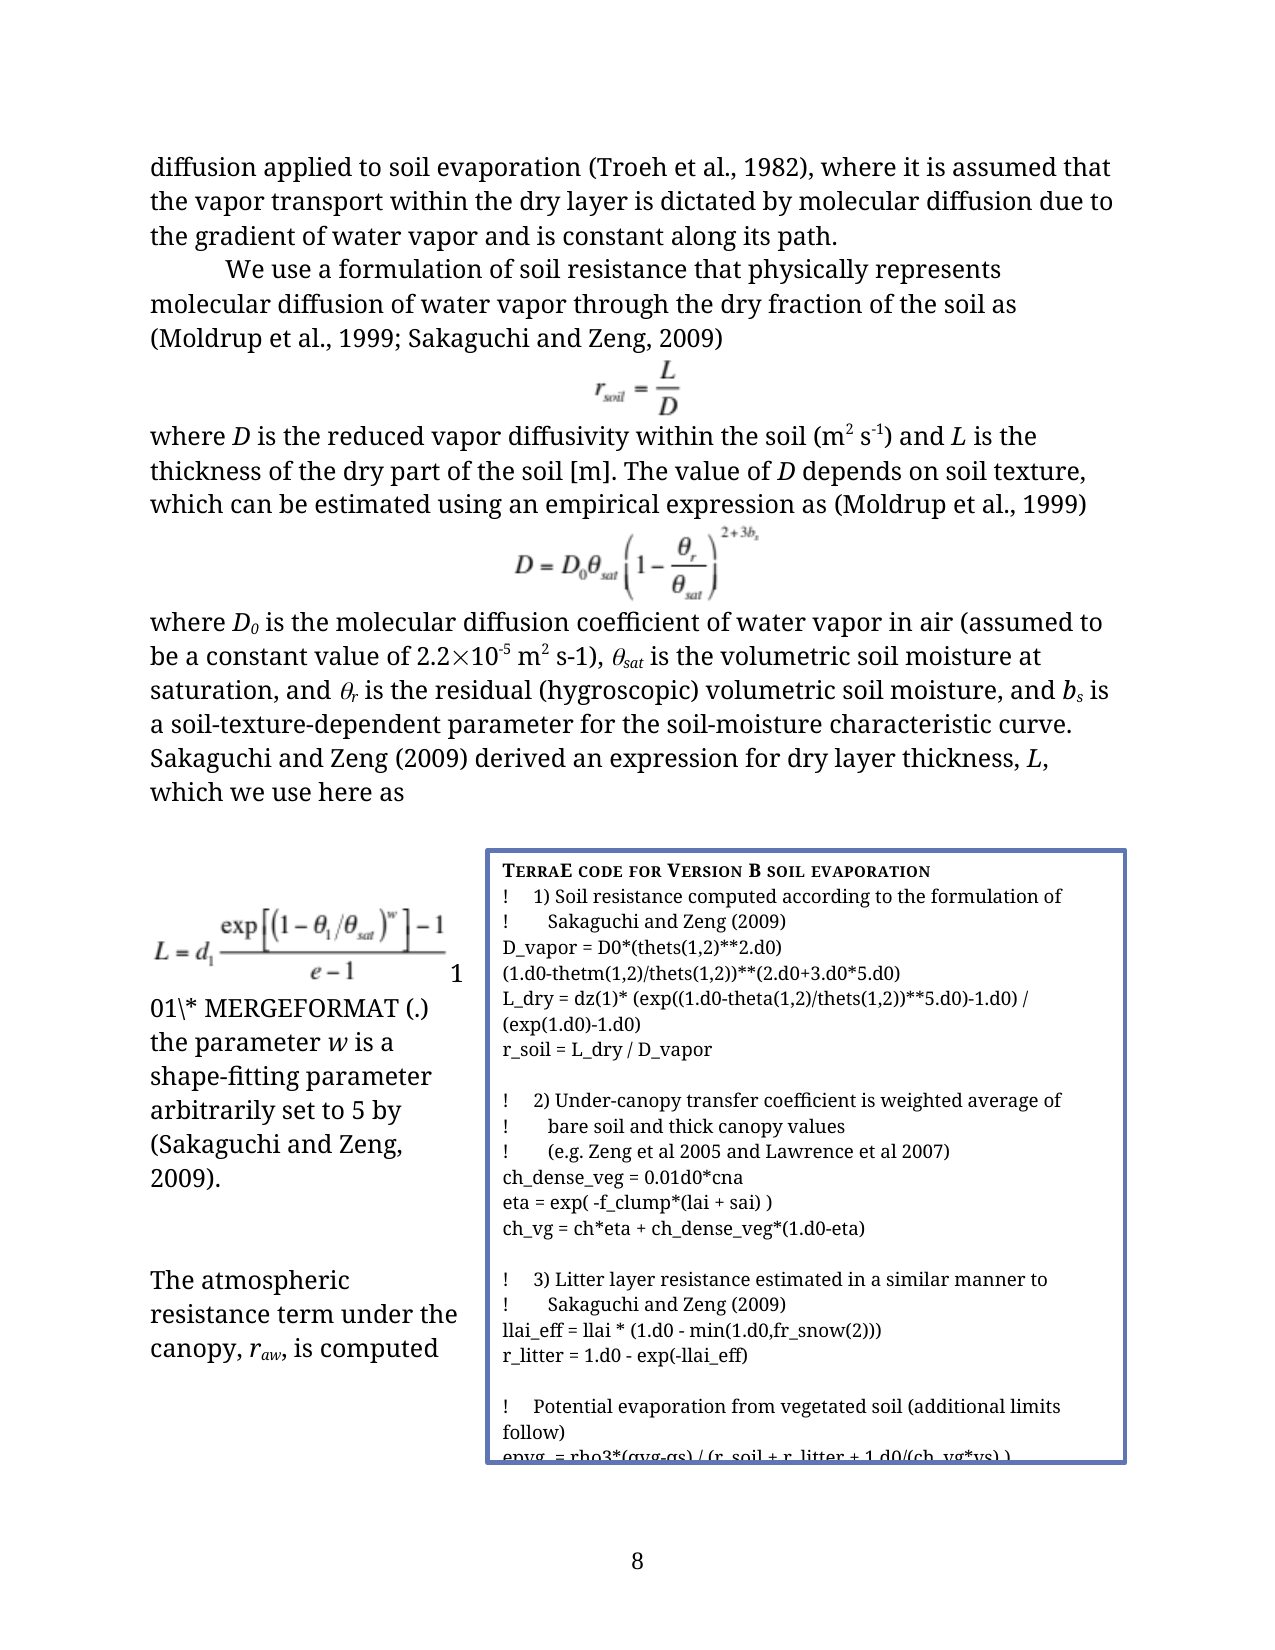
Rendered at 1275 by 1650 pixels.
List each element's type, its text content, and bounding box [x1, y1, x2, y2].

text where D is the reduced vapor diffusivity within the soil (m2 s-1) and L is the thickness of the dry part of the soil [m]. The value of D depends on soil texture, which can be estimated using an empirical expression as (Moldrup et al., 1999) [150, 419, 1125, 521]
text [150, 150, 1125, 252]
text We use a formulation of soil resistance that physically represents molecular diffusion of water vapor through the dry fraction of the soil as (Moldrup et al., 1999; Sakaguchi and Zeng, 2009) [150, 252, 1125, 354]
text the parameter w is a shape-fitting parameter arbitrarily set to 5 by (Sakaguchi and Zeng, 2009). [150, 1024, 485, 1194]
text where D0 is the molecular diffusion coefficient of water vapor in air (assumed to be a constant value of 2.210-5 m2 s-1), sat is the volumetric soil moisture at saturation, and r is the residual (hygroscopic) volumetric soil moisture, and bs is a soil-texture-dependent parameter for the soil-moisture characteristic curve. Sakaguchi and Zeng (2009) derived an expression for dry layer thickness, L, which we use here as [150, 604, 1125, 809]
